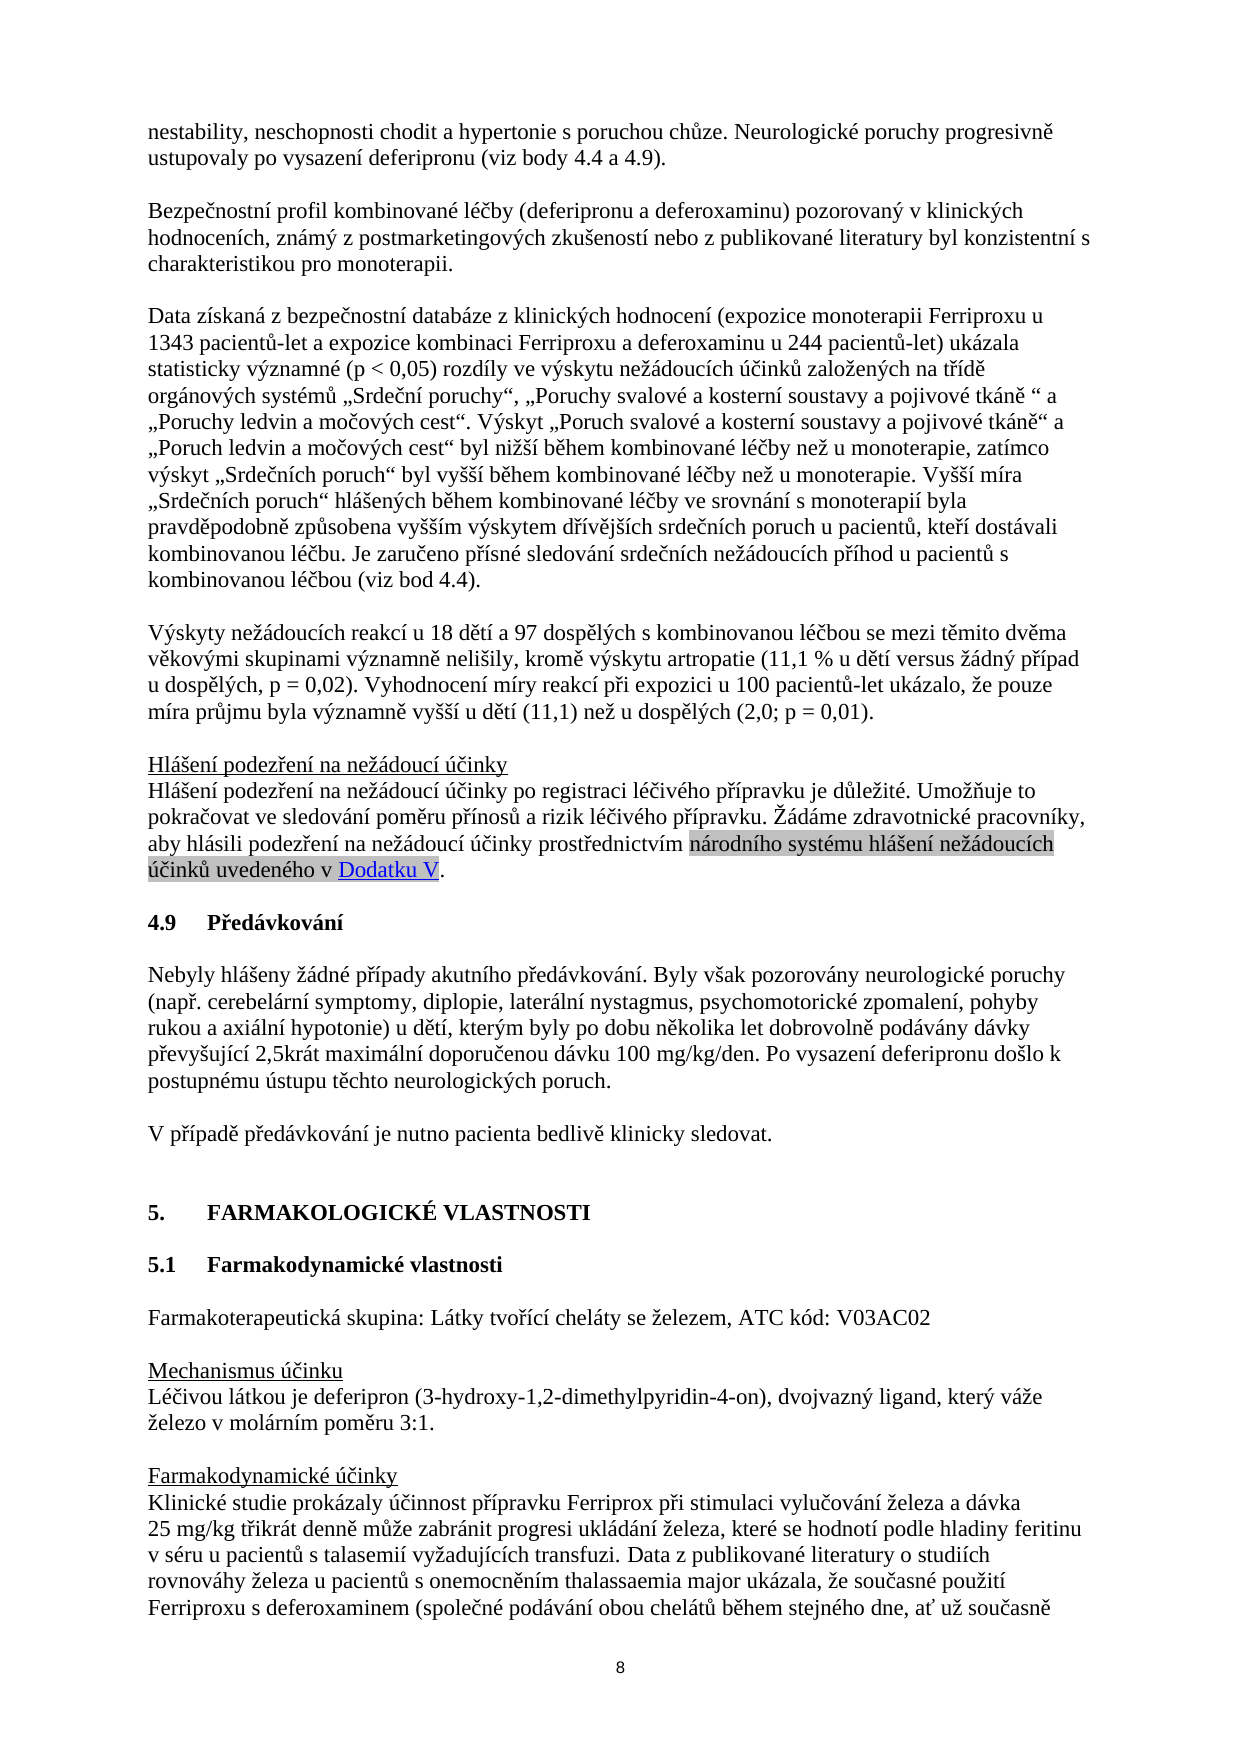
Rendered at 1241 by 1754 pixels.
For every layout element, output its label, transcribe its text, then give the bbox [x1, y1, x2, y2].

text Hlášení podezření na nežádoucí účinky [148, 751, 1092, 777]
text Nebyly hlášeny žádné případy akutního předávkování. Byly však pozorovány neurologické poruchy (např. cerebelární symptomy, diplopie, laterální nystagmus, psychomotorické zpomalení, pohyby rukou a axiální hypotonie) u dětí, kterým byly po dobu několika let dobrovolně podávány dávky převyšující 2,5krát maximální doporučenou dávku 100 mg/kg/den. Po vysazení deferipronu došlo k postupnému ústupu těchto neurologických poruch. [148, 961, 1092, 1093]
text Hlášení podezření na nežádoucí účinky po registraci léčivého přípravku je důležité. Umožňuje to pokračovat ve sledování poměru přínosů a rizik léčivého přípravku. Žádáme zdravotnické pracovníky, aby hlásili podezření na nežádoucí účinky prostřednictvím národního systému hlášení nežádoucích účinků uvedeného v Dodatku V. [148, 777, 1092, 882]
text Mechanismus účinku [148, 1357, 1092, 1383]
text 4.9 Předávkování [148, 909, 1092, 935]
text V případě předávkování je nutno pacienta bedlivě klinicky sledovat. [148, 1119, 1092, 1146]
text Data získaná z bezpečnostní databáze z klinických hodnocení (expozice monoterapii Ferriproxu u 1343 pacientů-let a expozice kombinaci Ferriproxu a deferoxaminu u 244 pacientů-let) ukázala statisticky významné (p < 0,05) rozdíly ve výskytu nežádoucích účinků založených na třídě orgánových systémů „Srdeční poruchy“, „Poruchy svalové a kosterní soustavy a pojivové tkáně “ a „Poruchy ledvin a močových cest“. Výskyt „Poruch svalové a kosterní soustavy a pojivové tkáně“ a „Poruch ledvin a močových cest“ byl nižší během kombinované léčby než u monoterapie, zatímco výskyt „Srdečních poruch“ byl vyšší během kombinované léčby než u monoterapie. Vyšší míra „Srdečních poruch“ hlášených během kombinované léčby ve srovnání s monoterapií byla pravděpodobně způsobena vyšším výskytem dřívějších srdečních poruch u pacientů, kteří dostávali kombinovanou léčbu. Je zaručeno přísné sledování srdečních nežádoucích příhod u pacientů s kombinovanou léčbou (viz bod 4.4). [148, 303, 1092, 592]
text Farmakoterapeutická skupina: Látky tvořící cheláty se železem, ATC kód: V03AC02 [148, 1304, 1092, 1330]
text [148, 1488, 1092, 1620]
text Léčivou látkou je deferipron (3-hydroxy-1,2-dimethylpyridin-4-on), dvojvazný ligand, který váže železo v molárním poměru 3:1. [148, 1383, 1092, 1436]
text 5. FARMAKOLOGICKÉ Vlastnosti [148, 1199, 1092, 1225]
text 5.1 Farmakodynamické vlastnosti [148, 1251, 1092, 1278]
text Bezpečnostní profil kombinované léčby (deferipronu a deferoxaminu) pozorovaný v klinických hodnoceních, známý z postmarketingových zkušeností nebo z publikované literatury byl konzistentní s charakteristikou pro monoterapii. [148, 197, 1092, 276]
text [148, 118, 1092, 171]
text Farmakodynamické účinky [148, 1462, 1092, 1488]
text Výskyty nežádoucích reakcí u 18 dětí a 97 dospělých s kombinovanou léčbou se mezi těmito dvěma věkovými skupinami významně nelišily, kromě výskytu artropatie (11,1 % u dětí versus žádný případ u dospělých, p = 0,02). Vyhodnocení míry reakcí při expozici u 100 pacientů-let ukázalo, že pouze míra průjmu byla významně vyšší u dětí (11,1) než u dospělých (2,0; p = 0,01). [148, 619, 1092, 724]
